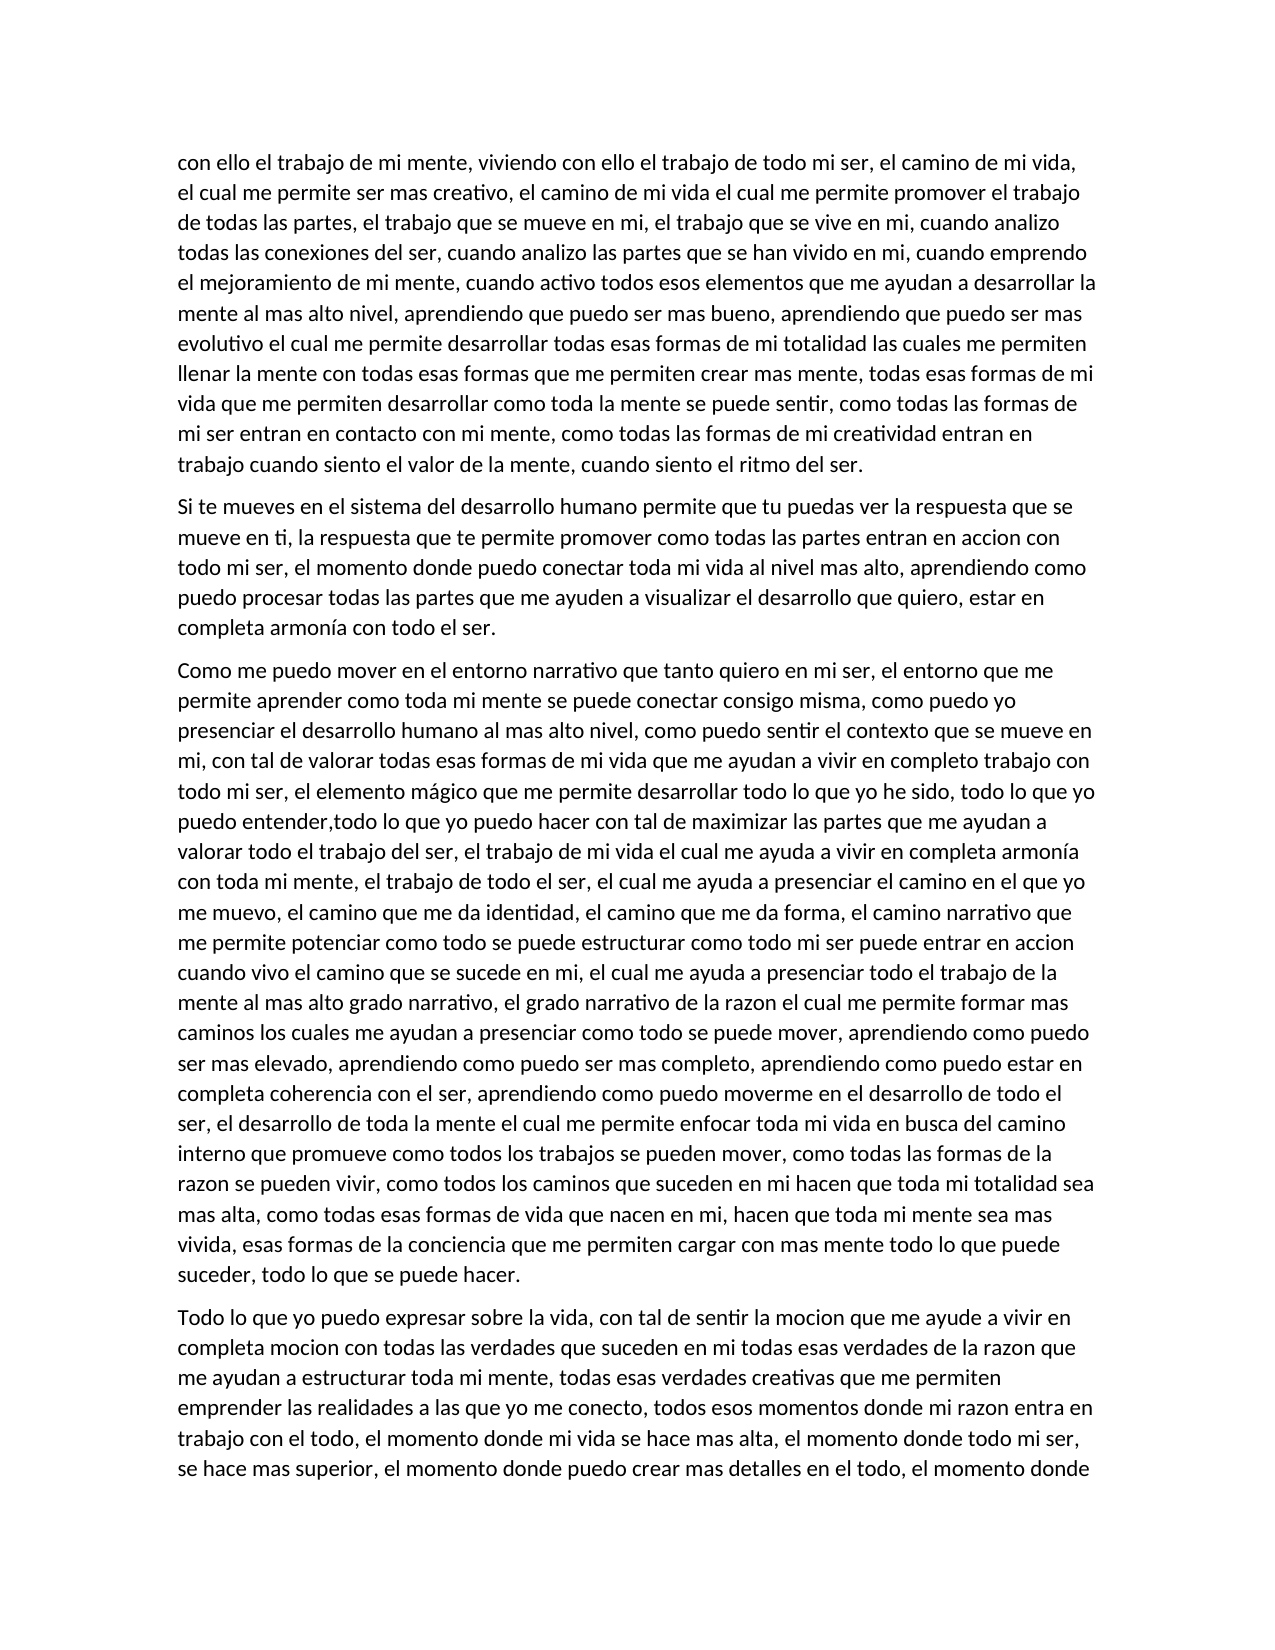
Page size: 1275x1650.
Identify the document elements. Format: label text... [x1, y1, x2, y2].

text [177, 1303, 1098, 1482]
text Si te mueves en el sistema del desarrollo humano permite que tu puedas ver la respuesta que se mueve en ti, la respuesta que te permite promover como todas las partes entran en accion con todo mi ser, el momento donde puedo conectar toda mi vida al nivel mas alto, aprendiendo como puedo procesar todas las partes que me ayuden a visualizar el desarrollo que quiero, estar en completa armonía con todo el ser. [177, 492, 1098, 641]
text Como me puedo mover en el entorno narrativo que tanto quiero en mi ser, el entorno que me permite aprender como toda mi mente se puede conectar consigo misma, como puedo yo presenciar el desarrollo humano al mas alto nivel, como puedo sentir el contexto que se mueve en mi, con tal de valorar todas esas formas de mi vida que me ayudan a vivir en completo trabajo con todo mi ser, el elemento mágico que me permite desarrollar todo lo que yo he sido, todo lo que yo puedo entender,todo lo que yo puedo hacer con tal de maximizar las partes que me ayudan a valorar todo el trabajo del ser, el trabajo de mi vida el cual me ayuda a vivir en completa armonía con toda mi mente, el trabajo de todo el ser, el cual me ayuda a presenciar el camino en el que yo me muevo, el camino que me da identidad, el camino que me da forma, el camino narrativo que me permite potenciar como todo se puede estructurar como todo mi ser puede entrar en accion cuando vivo el camino que se sucede en mi, el cual me ayuda a presenciar todo el trabajo de la mente al mas alto grado narrativo, el grado narrativo de la razon el cual me permite formar mas caminos los cuales me ayudan a presenciar como todo se puede mover, aprendiendo como puedo ser mas elevado, aprendiendo como puedo ser mas completo, aprendiendo como puedo estar en completa coherencia con el ser, aprendiendo como puedo moverme en el desarrollo de todo el ser, el desarrollo de toda la mente el cual me permite enfocar toda mi vida en busca del camino interno que promueve como todos los trabajos se pueden mover, como todas las formas de la razon se pueden vivir, como todos los caminos que suceden en mi hacen que toda mi totalidad sea mas alta, como todas esas formas de vida que nacen en mi, hacen que toda mi mente sea mas vivida, esas formas de la conciencia que me permiten cargar con mas mente todo lo que puede suceder, todo lo que se puede hacer. [177, 656, 1098, 1288]
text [177, 148, 1098, 478]
